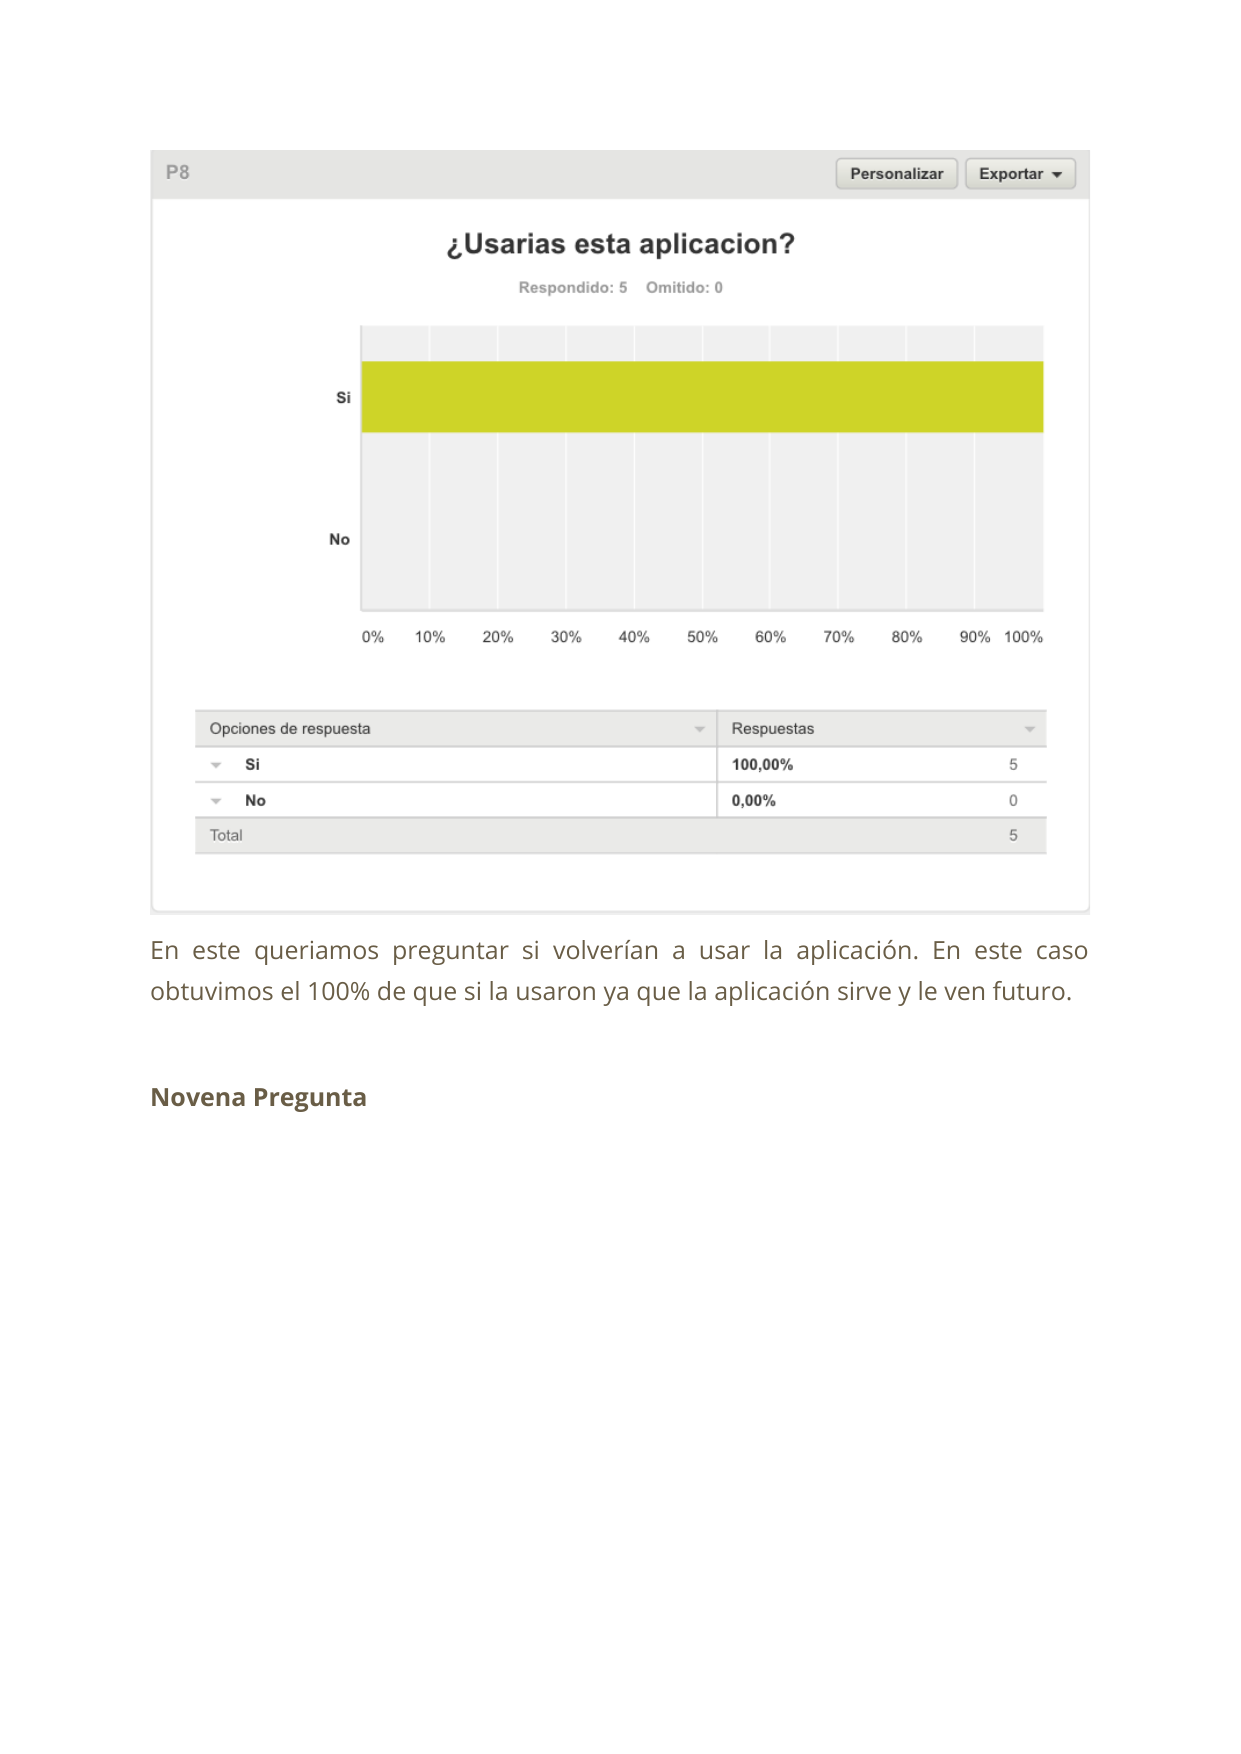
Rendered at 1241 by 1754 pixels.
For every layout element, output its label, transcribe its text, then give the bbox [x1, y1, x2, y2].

text Novena Pregunta [150, 1080, 1090, 1114]
text En este queriamos preguntar si volverían a usar la aplicación. En este caso obtuvimos el 100% de que si la usaron ya que la aplicación sirve y le ven futuro. [150, 932, 1090, 1007]
picture [150, 150, 1091, 915]
